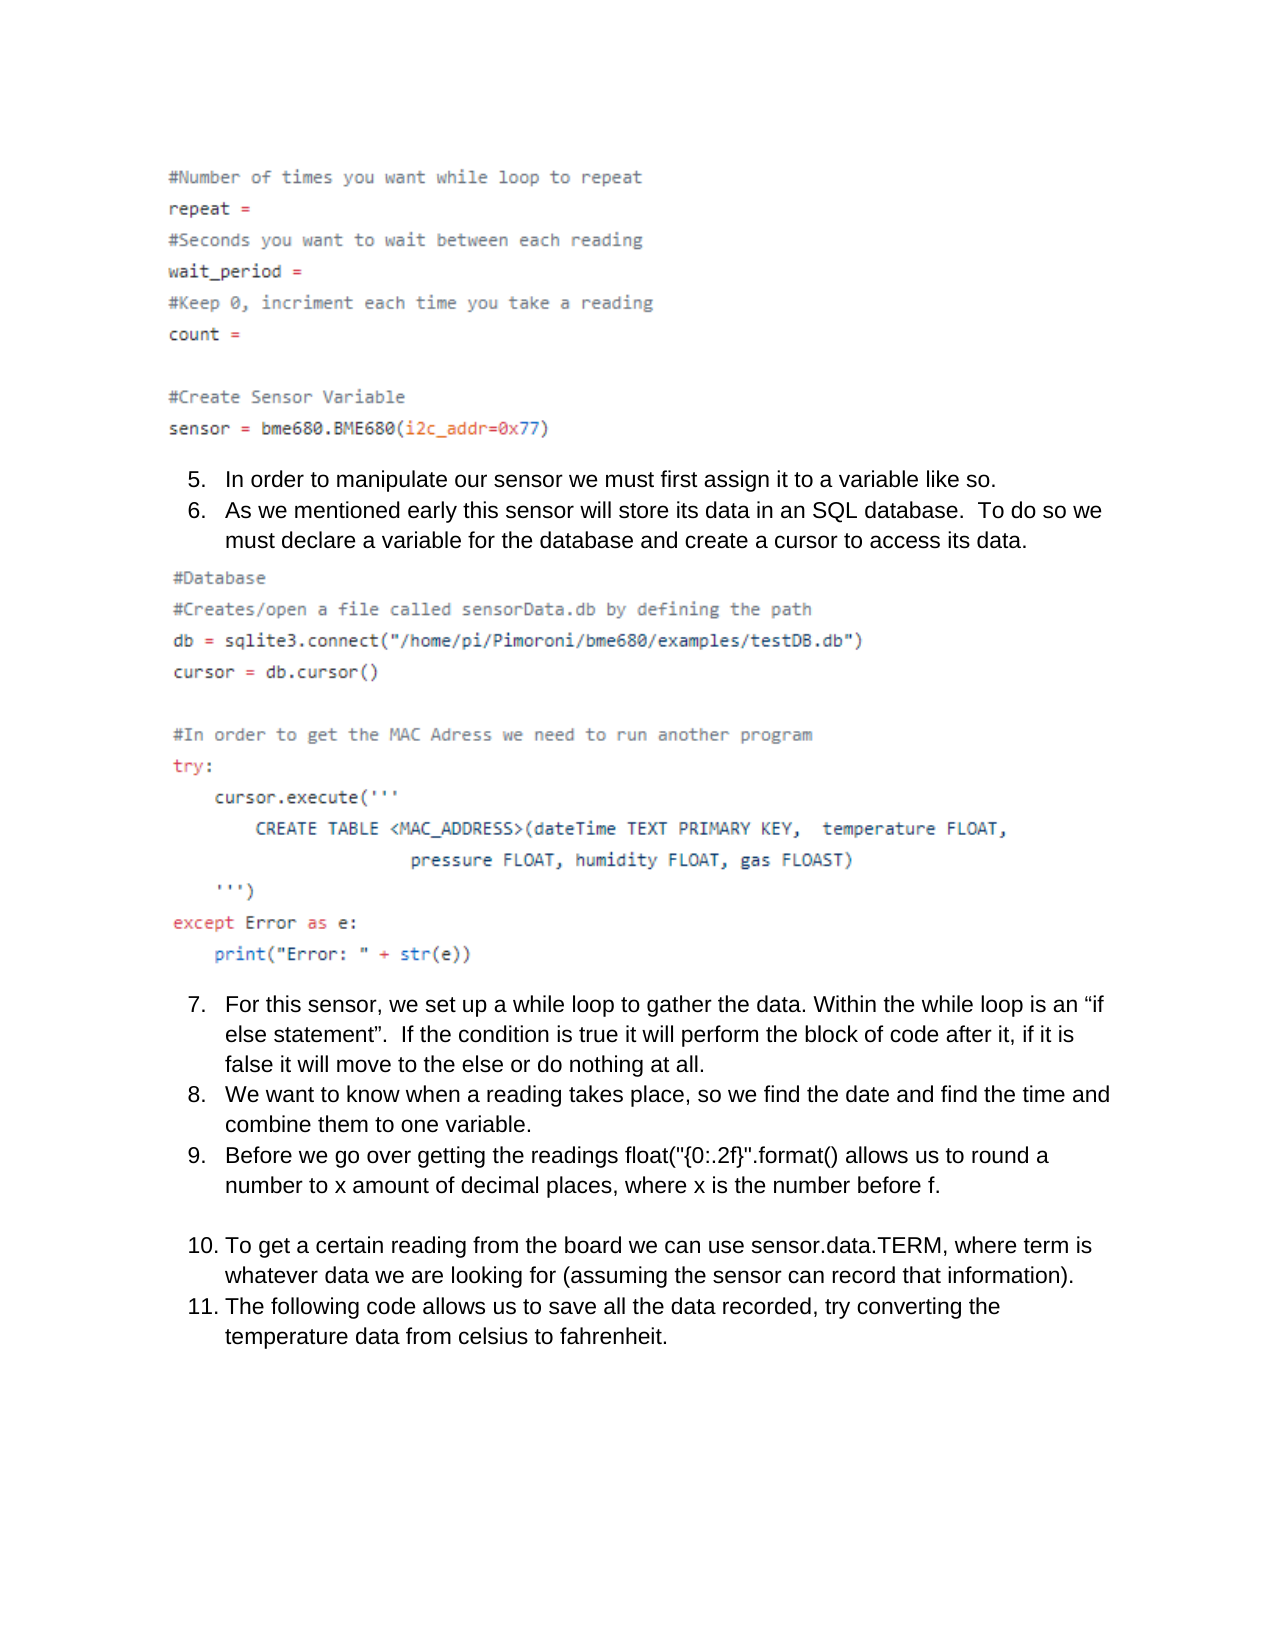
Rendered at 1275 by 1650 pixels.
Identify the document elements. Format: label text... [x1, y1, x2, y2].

picture [150, 150, 772, 463]
list The following code allows us to save all the data recorded, try converting the temperature data from celsius to fahrenheit. [187, 1293, 1125, 1349]
list Before we go over getting the readings float("{0:.2f}".format() allows us to round a number to x amount of decimal places, where x is the number before f. [187, 1142, 1125, 1198]
picture [150, 557, 1061, 987]
list As we mentioned early this sensor will store its data in an SQL database. To do so we must declare a variable for the database and create a cursor to access its data. [187, 497, 1125, 553]
list We want to know when a reading takes place, so we find the date and find the time and combine them to one variable. [187, 1081, 1125, 1138]
list To get a certain reading from the board we can use sensor.data.TERM, where term is whatever data we are looking for (assuming the sensor can record that information). [187, 1232, 1125, 1289]
list For this sensor, we set up a while loop to gather the data. Within the while loop is an “if else statement”. If the condition is true it will perform the block of code after it, if it is false it will move to the else or do nothing at all. [187, 991, 1125, 1077]
list In order to manipulate our sensor we must first assign it to a variable like so. [187, 466, 1125, 493]
